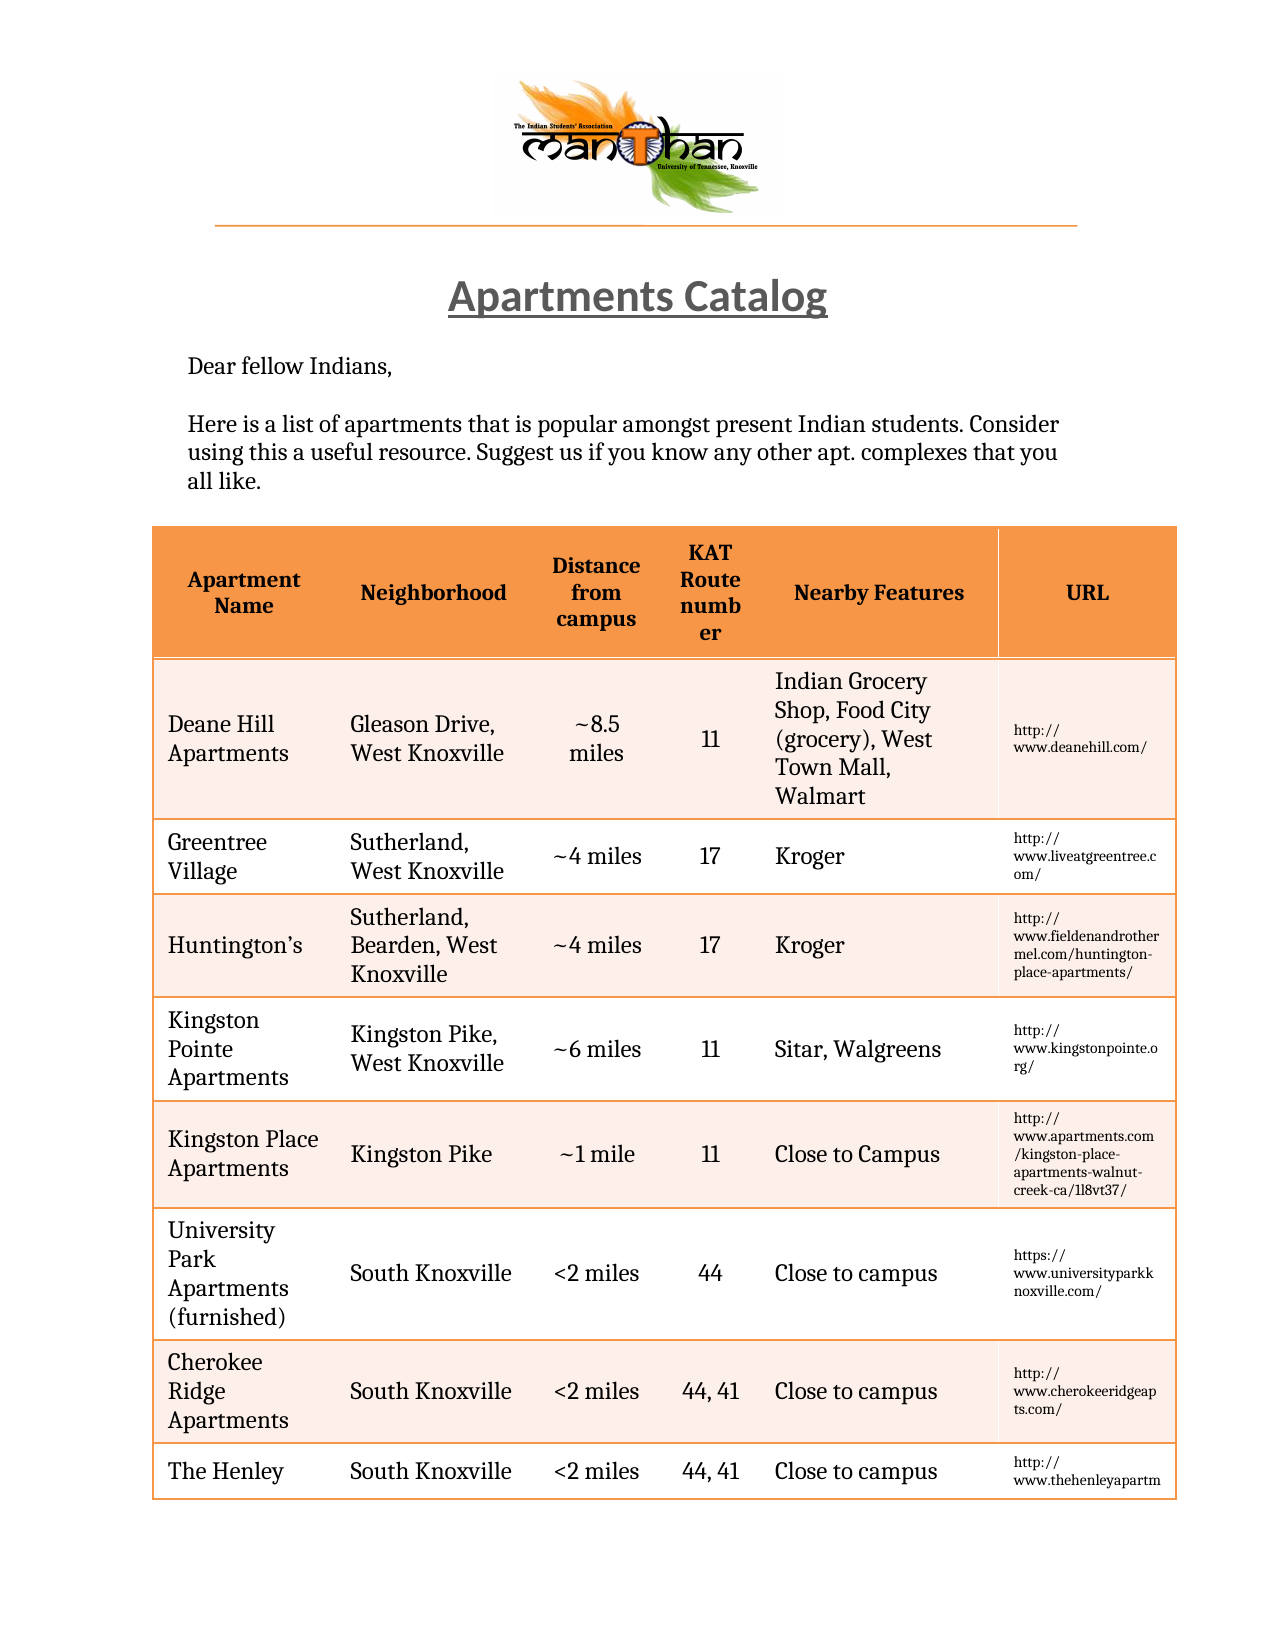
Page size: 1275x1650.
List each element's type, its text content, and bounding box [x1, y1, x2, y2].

table_cell Sutherland, Bearden, West Knoxville [335, 895, 532, 996]
picture [492, 75, 783, 218]
table_header Neighborhood [335, 529, 532, 657]
text Dear fellow Indians, [187, 352, 1087, 381]
table_cell http://www.kingstonpointe.org/ [999, 998, 1175, 1099]
table_cell 17 [661, 820, 760, 893]
table_cell <2 miles [532, 1341, 661, 1442]
table_cell Kingston Pike, West Knoxville [335, 998, 532, 1099]
table_cell ~8.5 miles [532, 660, 661, 818]
table_cell http://www.apartments.com/kingston-place-apartments-walnut-creek-ca/1l8vt37/ [999, 1102, 1175, 1207]
table_cell Greentree Village [154, 820, 335, 893]
table_cell South Knoxville [335, 1341, 532, 1442]
table_cell 17 [661, 895, 760, 996]
table_cell Close to campus [760, 1444, 998, 1498]
table_header URL [999, 529, 1175, 657]
table_cell Sutherland, West Knoxville [335, 820, 532, 893]
table_cell Kingston Pointe Apartments [154, 998, 335, 1099]
table_cell Gleason Drive, West Knoxville [335, 660, 532, 818]
text Here is a list of apartments that is popular amongst present Indian students. Consider using this a useful resource. Suggest us if you know any other apt. complexes that you all like. [187, 409, 1087, 496]
table_cell http://www.deanehill.com/ [999, 660, 1175, 818]
subtitle Apartments Catalog [187, 267, 1087, 323]
table_header KAT Route number [661, 529, 760, 657]
table_cell http://www.cherokeeridgeapts.com/ [999, 1341, 1175, 1442]
table_cell University Park Apartments (furnished) [154, 1209, 335, 1339]
table_cell http://www.fieldenandrothermel.com/huntington-place-apartments/ [999, 895, 1175, 996]
table_cell 11 [661, 1102, 760, 1207]
table_cell Kroger [760, 895, 998, 996]
table_cell http://www.thehenleyapartments.com/ [999, 1444, 1175, 1498]
table_cell 11 [661, 660, 760, 818]
table_cell ~4 miles [532, 820, 661, 893]
table_header Nearby Features [760, 529, 998, 657]
table_cell https://www.universityparkknoxville.com/ [999, 1209, 1175, 1339]
table_cell ~6 miles [532, 998, 661, 1099]
table_cell Kingston Place Apartments [154, 1102, 335, 1207]
table_header Distance from campus [532, 529, 661, 657]
table_cell Close to campus [760, 1209, 998, 1339]
table_cell Deane Hill Apartments [154, 660, 335, 818]
table_cell Cherokee Ridge Apartments [154, 1341, 335, 1442]
table_cell 44, 41 [661, 1341, 760, 1442]
table_cell ~4 miles [532, 895, 661, 996]
table_cell Kingston Pike [335, 1102, 532, 1207]
table_cell South Knoxville [335, 1209, 532, 1339]
table_cell Kroger [760, 820, 998, 893]
table_cell 44 [661, 1209, 760, 1339]
table_cell <2 miles [532, 1209, 661, 1339]
table_cell Close to Campus [760, 1102, 998, 1207]
table_cell The Henley [154, 1444, 335, 1498]
table_cell 11 [661, 998, 760, 1099]
table_cell Indian Grocery Shop, Food City (grocery), West Town Mall, Walmart [760, 660, 998, 818]
table_cell 44, 41 [661, 1444, 760, 1498]
table_cell ~1 mile [532, 1102, 661, 1207]
table_cell South Knoxville [335, 1444, 532, 1498]
table_header Apartment Name [154, 529, 335, 657]
table_cell Sitar, Walgreens [760, 998, 998, 1099]
table_cell Close to campus [760, 1341, 998, 1442]
table_cell <2 miles [532, 1444, 661, 1498]
table_cell http://www.liveatgreentree.com/ [999, 820, 1175, 893]
table_cell Huntington’s [154, 895, 335, 996]
